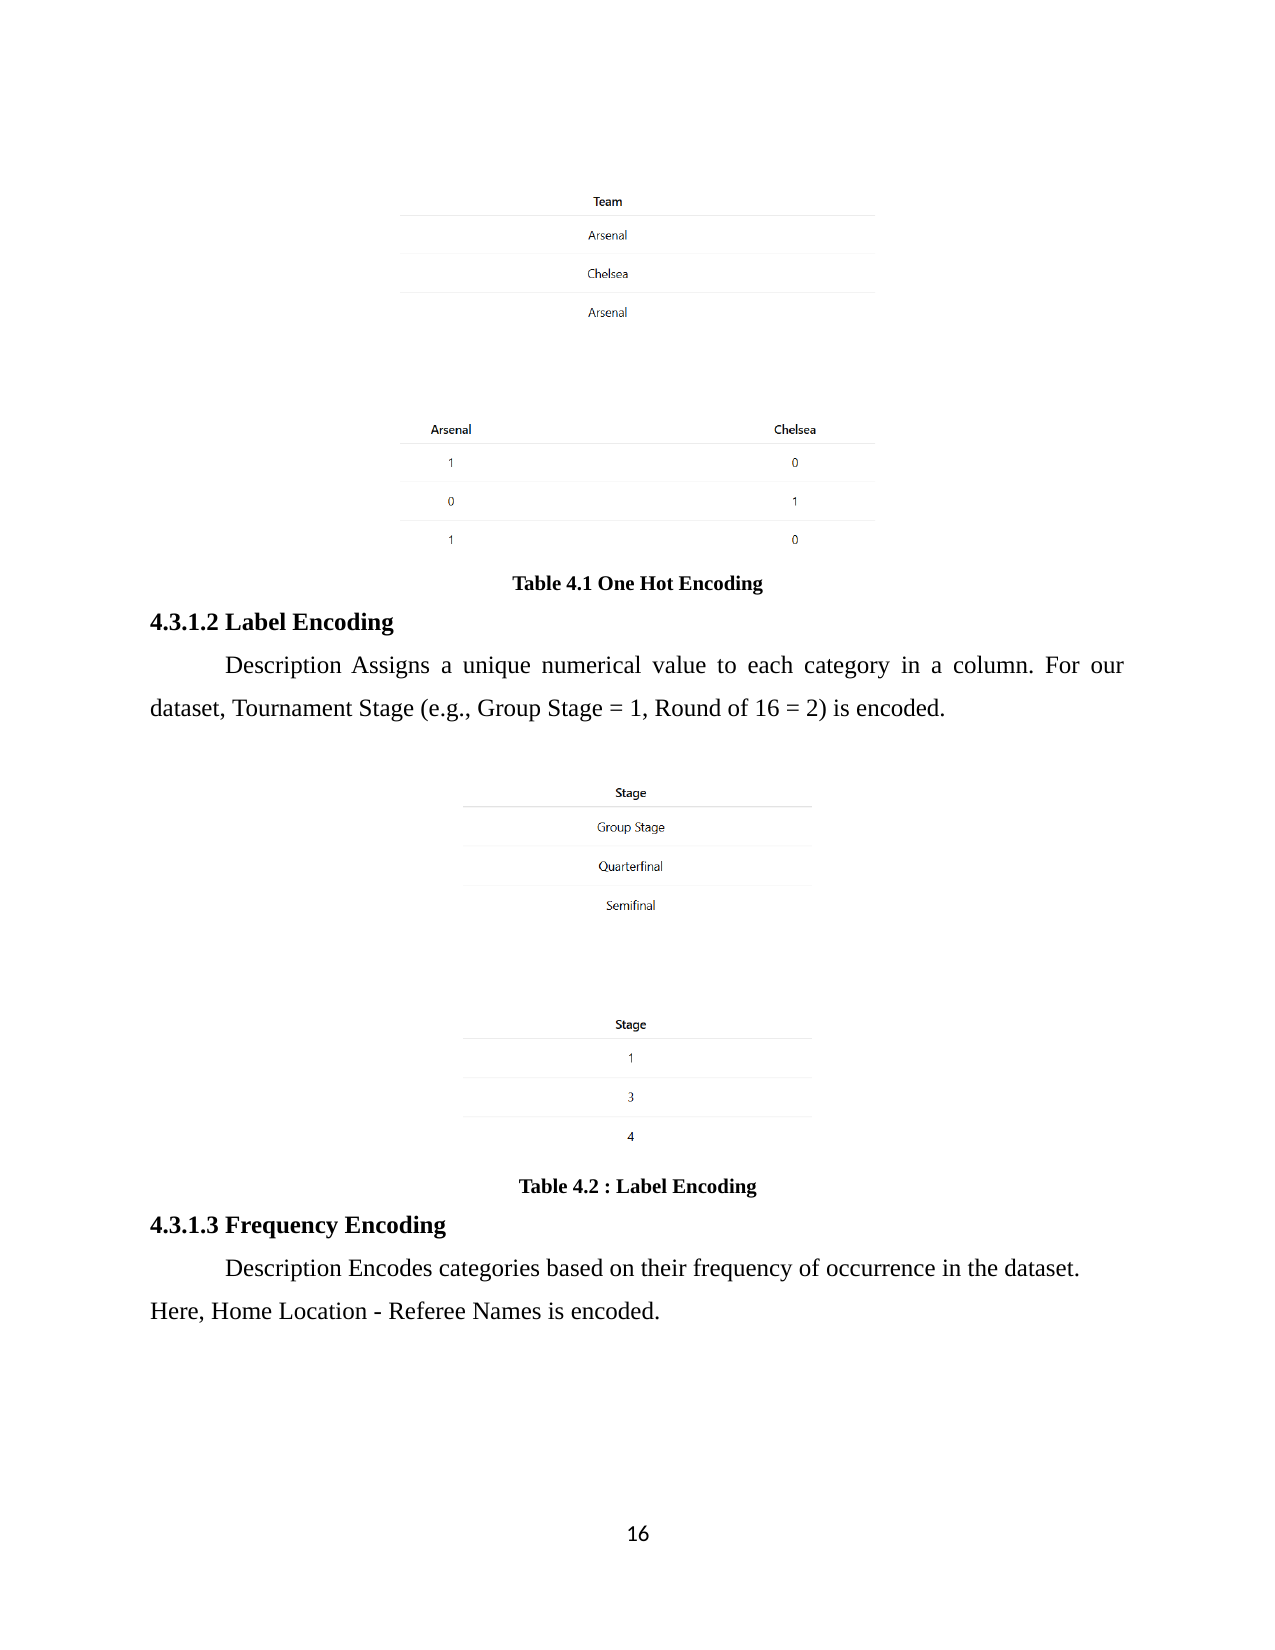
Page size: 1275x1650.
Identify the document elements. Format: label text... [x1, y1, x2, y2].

text 4.3.1.3 Frequency Encoding [150, 1210, 1125, 1239]
picture [463, 736, 812, 1160]
text Here, Home Location - Referee Names is encoded. [150, 1296, 1125, 1325]
text Table 4.2 : Label Encoding [150, 1174, 1125, 1198]
text Description Encodes categories based on their frequency of occurrence in the dataset. [150, 1253, 1125, 1282]
picture [400, 150, 876, 557]
text Description Assigns a unique numerical value to each category in a column. For our dataset, Tournament Stage (e.g., Group Stage = 1, Round of 16 = 2) is encoded. [150, 650, 1125, 722]
text 4.3.1.2 Label Encoding [150, 607, 1125, 636]
text Table 4.1 One Hot Encoding [150, 571, 1125, 595]
